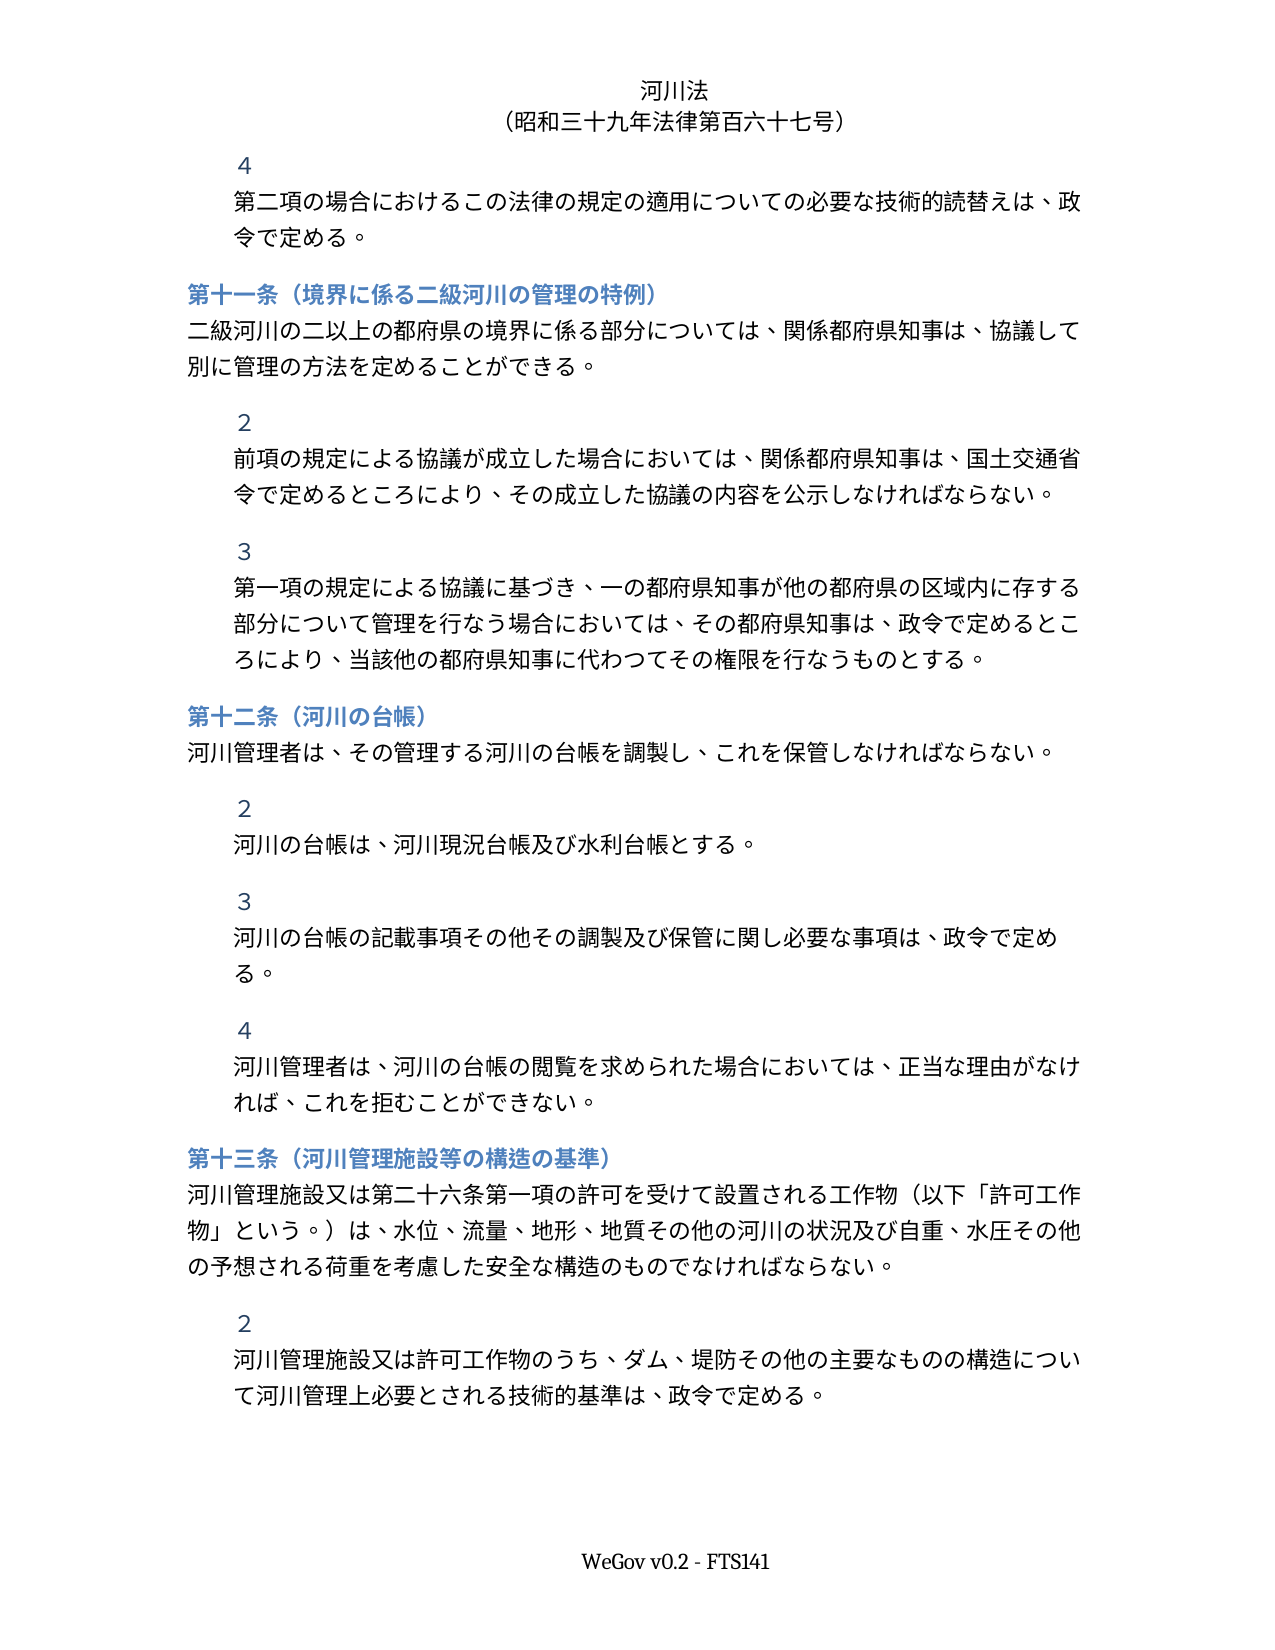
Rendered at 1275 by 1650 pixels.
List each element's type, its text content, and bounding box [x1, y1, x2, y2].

text 河川管理者は、河川の台帳の閲覧を求められた場合においては、正当な理由がなければ、これを拒むことができない。 [233, 1051, 1087, 1118]
text 河川管理施設又は第二十六条第一項の許可を受けて設置される工作物（以下「許可工作物」という。）は、水位、流量、地形、地質その他の河川の状況及び自重、水圧その他の予想される荷重を考慮した安全な構造のものでなければならない。 [187, 1179, 1087, 1282]
subtitle ２ [233, 793, 1087, 824]
subtitle ３ [233, 536, 1087, 567]
subtitle 第十一条（境界に係る二級河川の管理の特例） [187, 279, 1087, 310]
subtitle 第十二条（河川の台帳） [187, 701, 1087, 732]
text 河川の台帳は、河川現況台帳及び水利台帳とする。 [233, 829, 1087, 860]
subtitle ２ [233, 407, 1087, 438]
text 前項の規定による協議が成立した場合においては、関係都府県知事は、国土交通省令で定めるところにより、その成立した協議の内容を公示しなければならない。 [233, 443, 1087, 510]
text 河川管理者は、その管理する河川の台帳を調製し、これを保管しなければならない。 [187, 736, 1087, 768]
text 河川管理施設又は許可工作物のうち、ダム、堤防その他の主要なものの構造について河川管理上必要とされる技術的基準は、政令で定める。 [233, 1344, 1087, 1411]
text 二級河川の二以上の都府県の境界に係る部分については、関係都府県知事は、協議して別に管理の方法を定めることができる。 [187, 314, 1087, 382]
subtitle ２ [233, 1308, 1087, 1339]
subtitle 第十三条（河川管理施設等の構造の基準） [187, 1143, 1087, 1174]
text 河川の台帳の記載事項その他その調製及び保管に関し必要な事項は、政令で定める。 [233, 922, 1087, 989]
subtitle ３ [233, 886, 1087, 917]
text 第二項の場合におけるこの法律の規定の適用についての必要な技術的読替えは、政令で定める。 [233, 186, 1087, 253]
subtitle ４ [233, 1014, 1087, 1046]
subtitle ４ [233, 150, 1087, 181]
text 第一項の規定による協議に基づき、一の都府県知事が他の都府県の区域内に存する部分について管理を行なう場合においては、その都府県知事は、政令で定めるところにより、当該他の都府県知事に代わつてその権限を行なうものとする。 [233, 572, 1087, 675]
